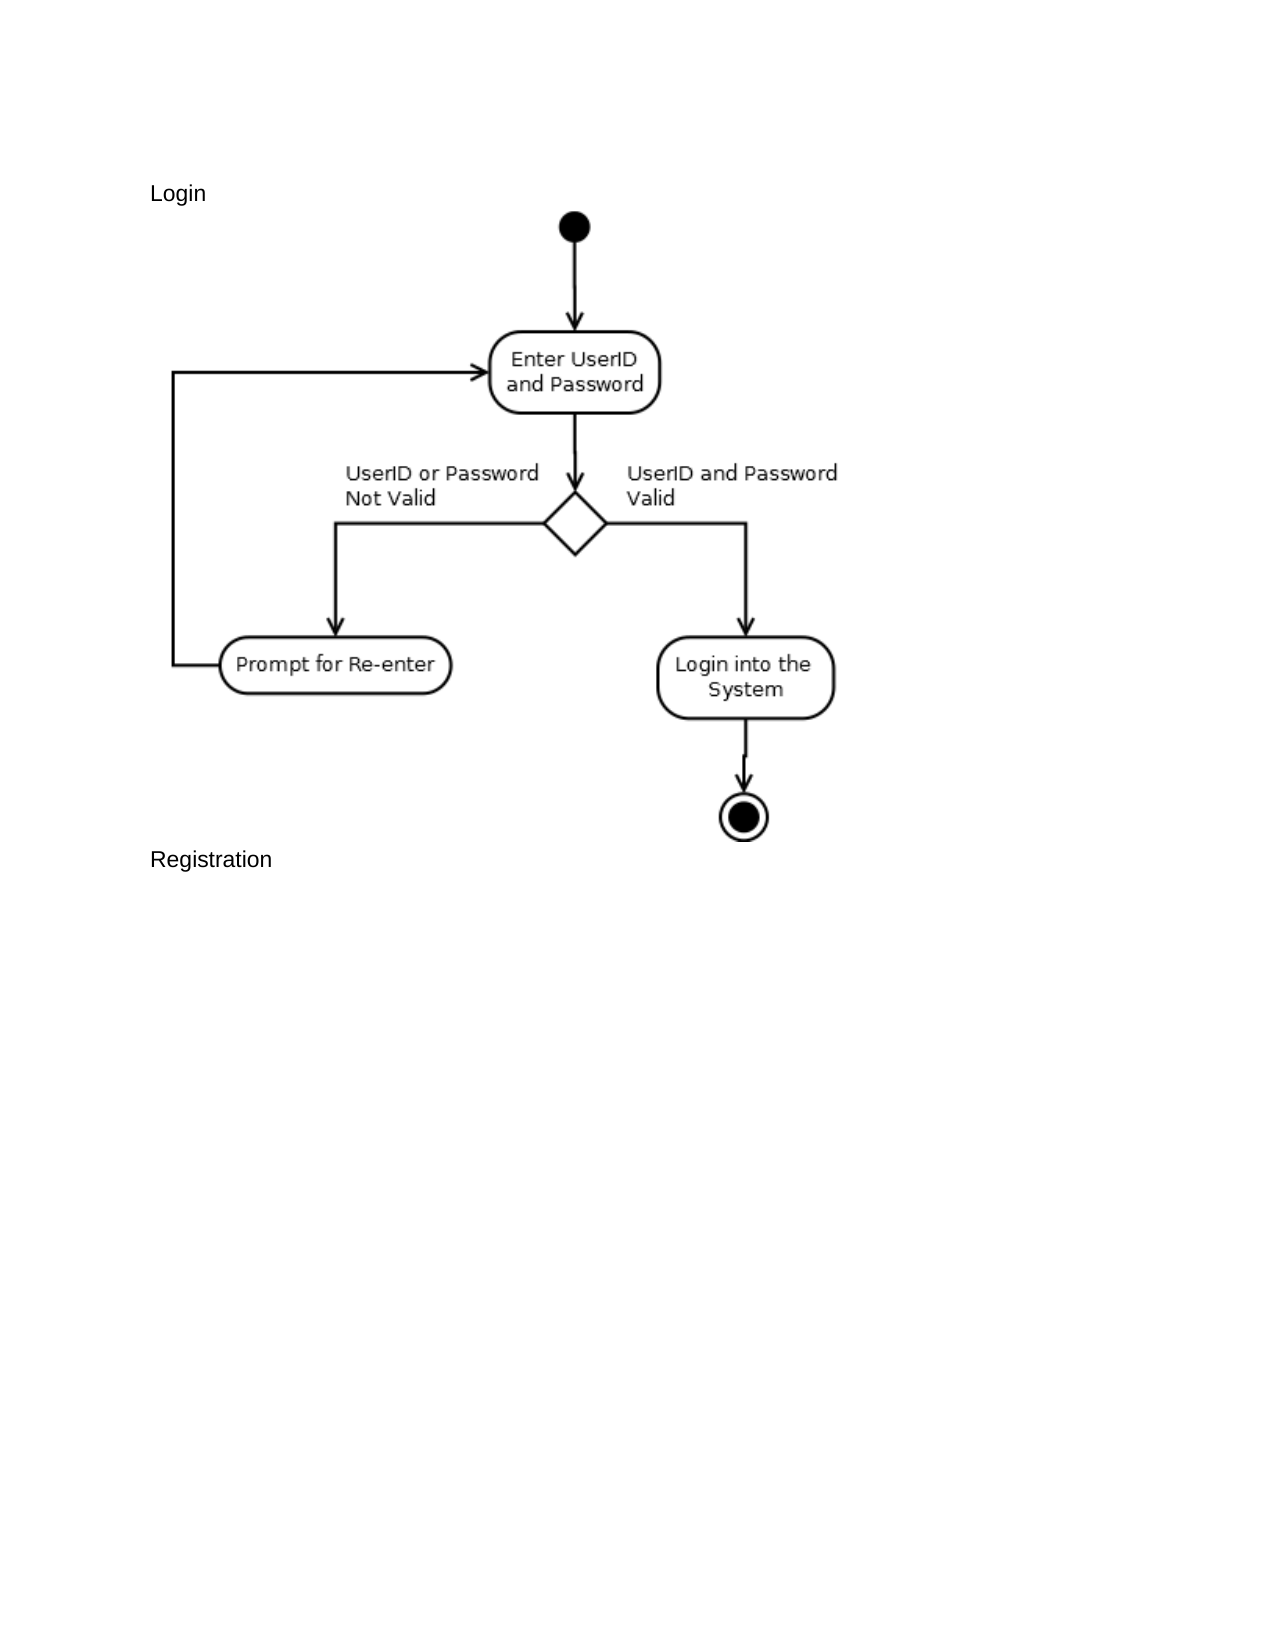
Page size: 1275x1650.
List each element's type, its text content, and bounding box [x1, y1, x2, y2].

text Login [150, 180, 1125, 207]
picture [150, 210, 838, 842]
text Registration [150, 846, 1125, 872]
